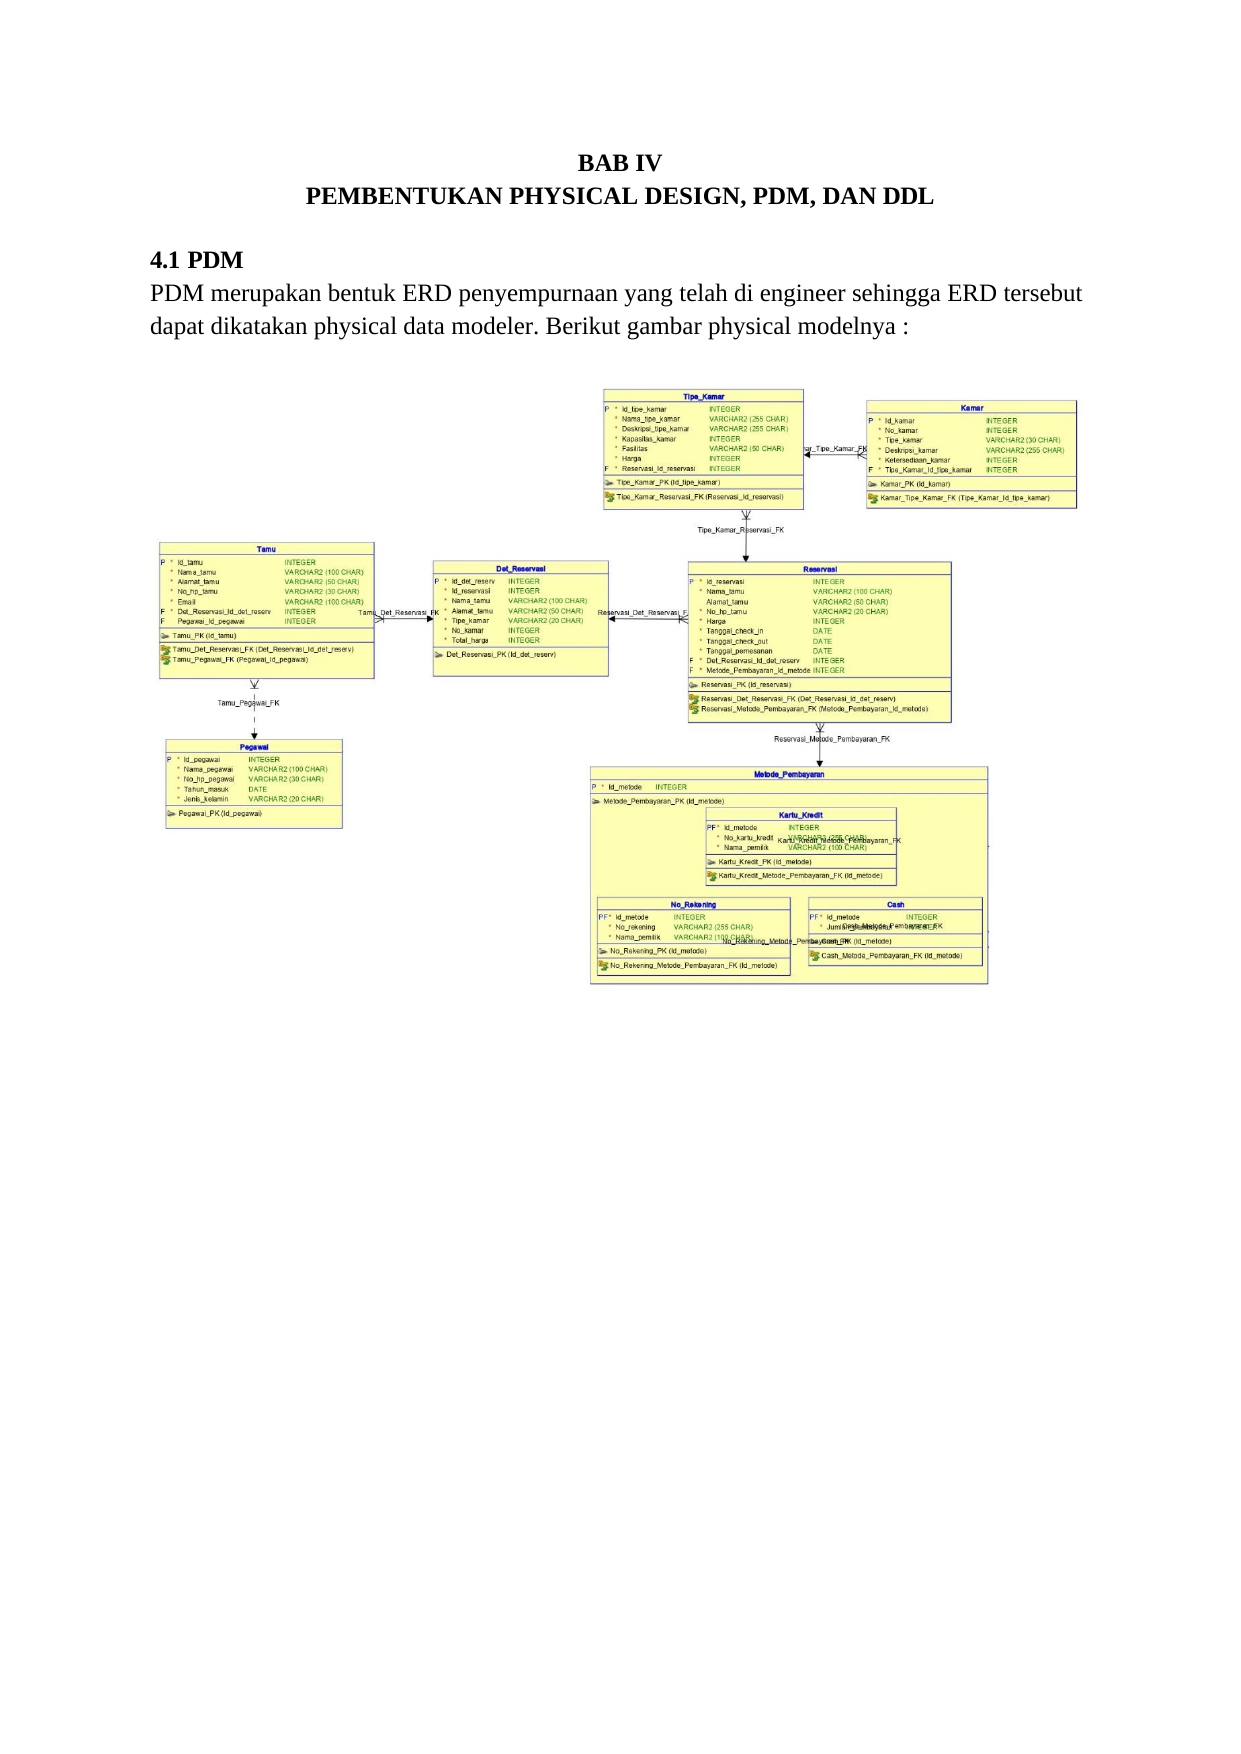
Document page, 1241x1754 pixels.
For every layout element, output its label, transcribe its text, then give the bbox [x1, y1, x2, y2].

subtitle BAB IV [109, 148, 1132, 177]
text PEMBENTUKAN PHYSICAL DESIGN, PDM, DAN DDL [109, 181, 1132, 210]
text PDM merupakan bentuk ERD penyempurnaan yang telah di engineer sehingga ERD tersebut dapat dikatakan physical data modeler. Berikut gambar physical modelnya : [150, 278, 1088, 340]
picture [150, 382, 1084, 991]
subtitle PDM [150, 245, 1176, 274]
